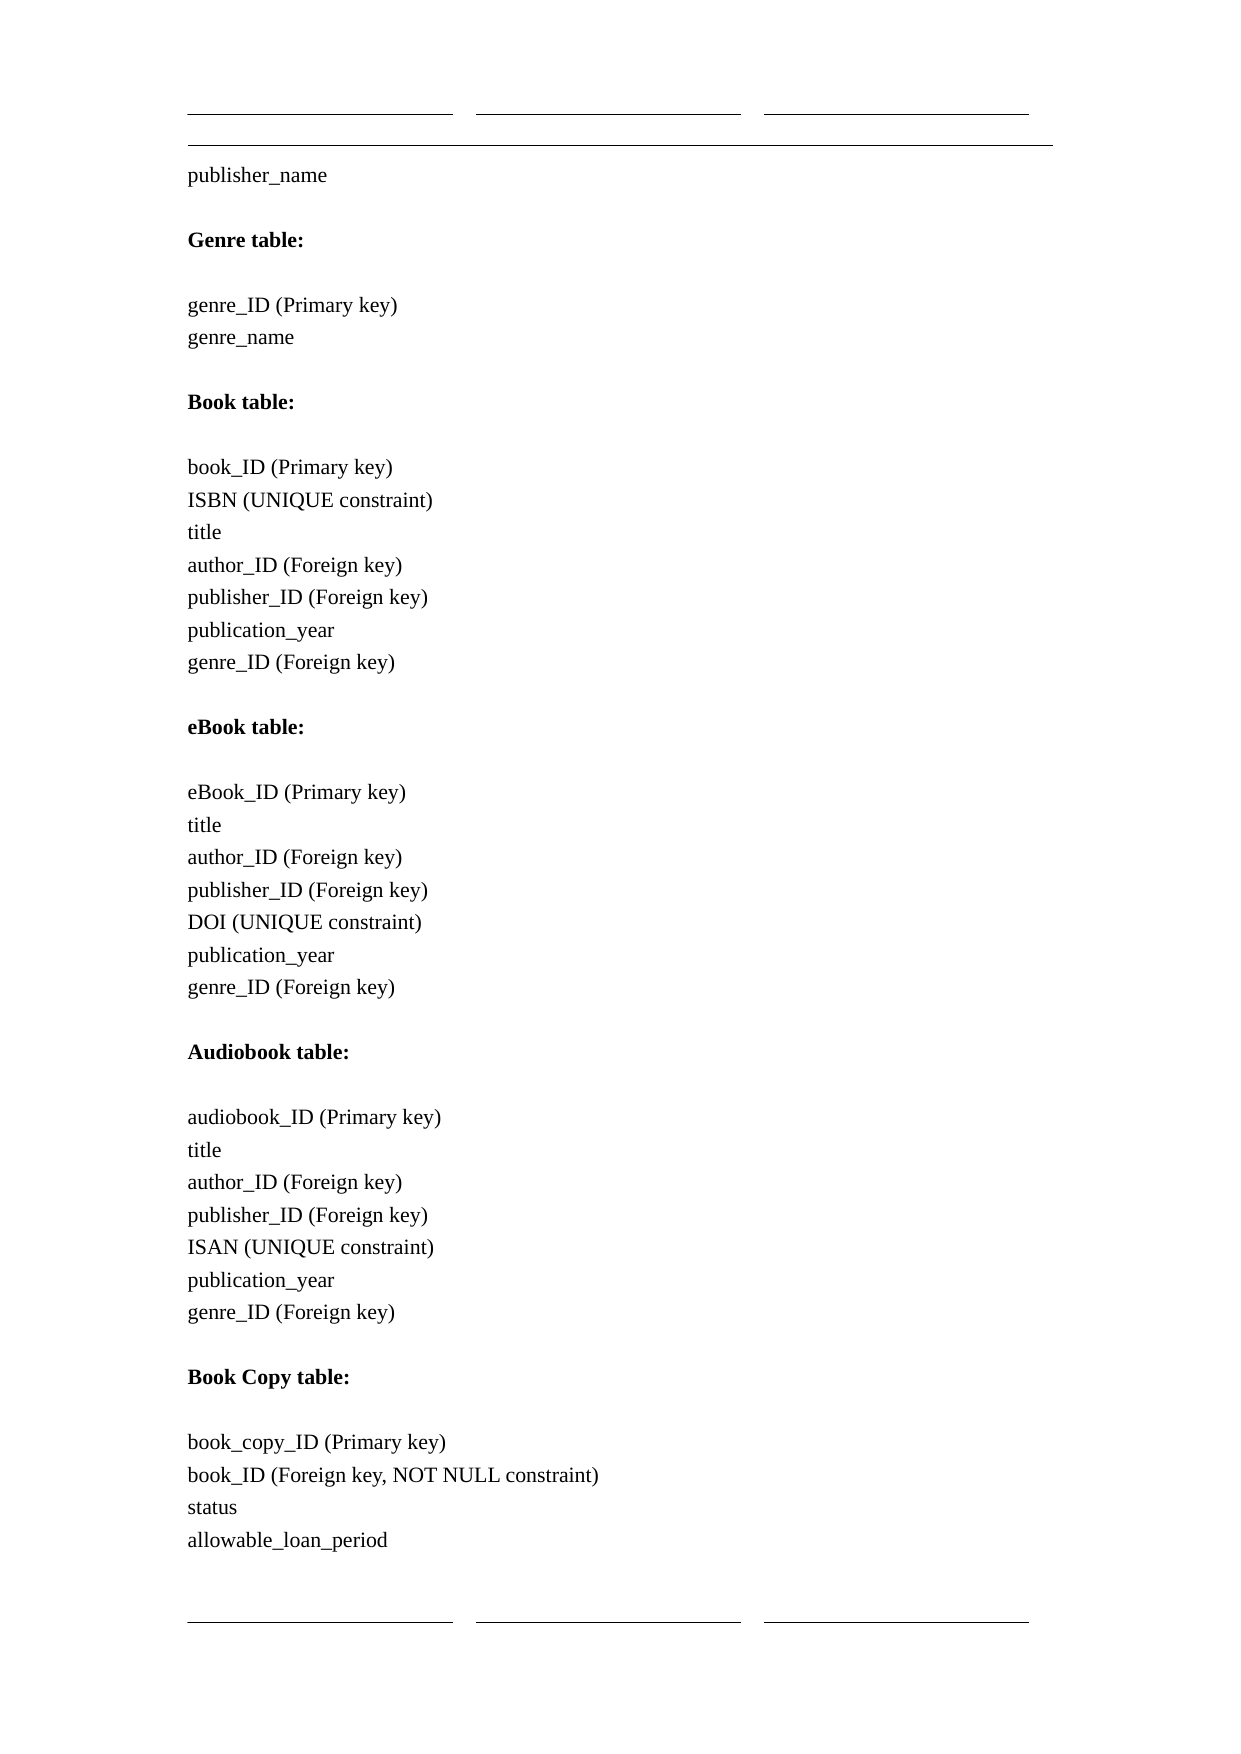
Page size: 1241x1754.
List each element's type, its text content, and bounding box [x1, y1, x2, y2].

text publisher_ID (Foreign key) [187, 873, 1053, 906]
text Book table: [187, 386, 1053, 418]
text author_ID (Foreign key) [187, 1166, 1053, 1198]
text eBook_ID (Primary key) [187, 776, 1053, 808]
text publisher_ID (Foreign key) [187, 581, 1053, 613]
text Book Copy table: [187, 1361, 1053, 1393]
text publication_year [187, 613, 1053, 646]
text genre_ID (Primary key) [187, 288, 1053, 321]
text DOI (UNIQUE constraint) [187, 906, 1053, 938]
text eBook table: [187, 711, 1053, 743]
text genre_name [187, 321, 1053, 353]
text allowable_loan_period [187, 1523, 1053, 1556]
text genre_ID (Foreign key) [187, 646, 1053, 678]
text publication_year [187, 938, 1053, 971]
text audiobook_ID (Primary key) [187, 1101, 1053, 1133]
text status [187, 1491, 1053, 1523]
text book_ID (Foreign key, NOT NULL constraint) [187, 1458, 1053, 1491]
text Audiobook table: [187, 1036, 1053, 1068]
text genre_ID (Foreign key) [187, 971, 1053, 1003]
text title [187, 1133, 1053, 1166]
text publisher_ID (Foreign key) [187, 1198, 1053, 1231]
text author_ID (Foreign key) [187, 548, 1053, 581]
text ISAN (UNIQUE constraint) [187, 1231, 1053, 1263]
text title [187, 808, 1053, 841]
text genre_ID (Foreign key) [187, 1296, 1053, 1328]
text author_ID (Foreign key) [187, 841, 1053, 873]
text publisher_name [187, 158, 1053, 191]
text Genre table: [187, 223, 1053, 256]
text book_ID (Primary key) [187, 451, 1053, 483]
text book_copy_ID (Primary key) [187, 1426, 1053, 1458]
text publication_year [187, 1263, 1053, 1296]
text title [187, 516, 1053, 548]
text ISBN (UNIQUE constraint) [187, 483, 1053, 516]
